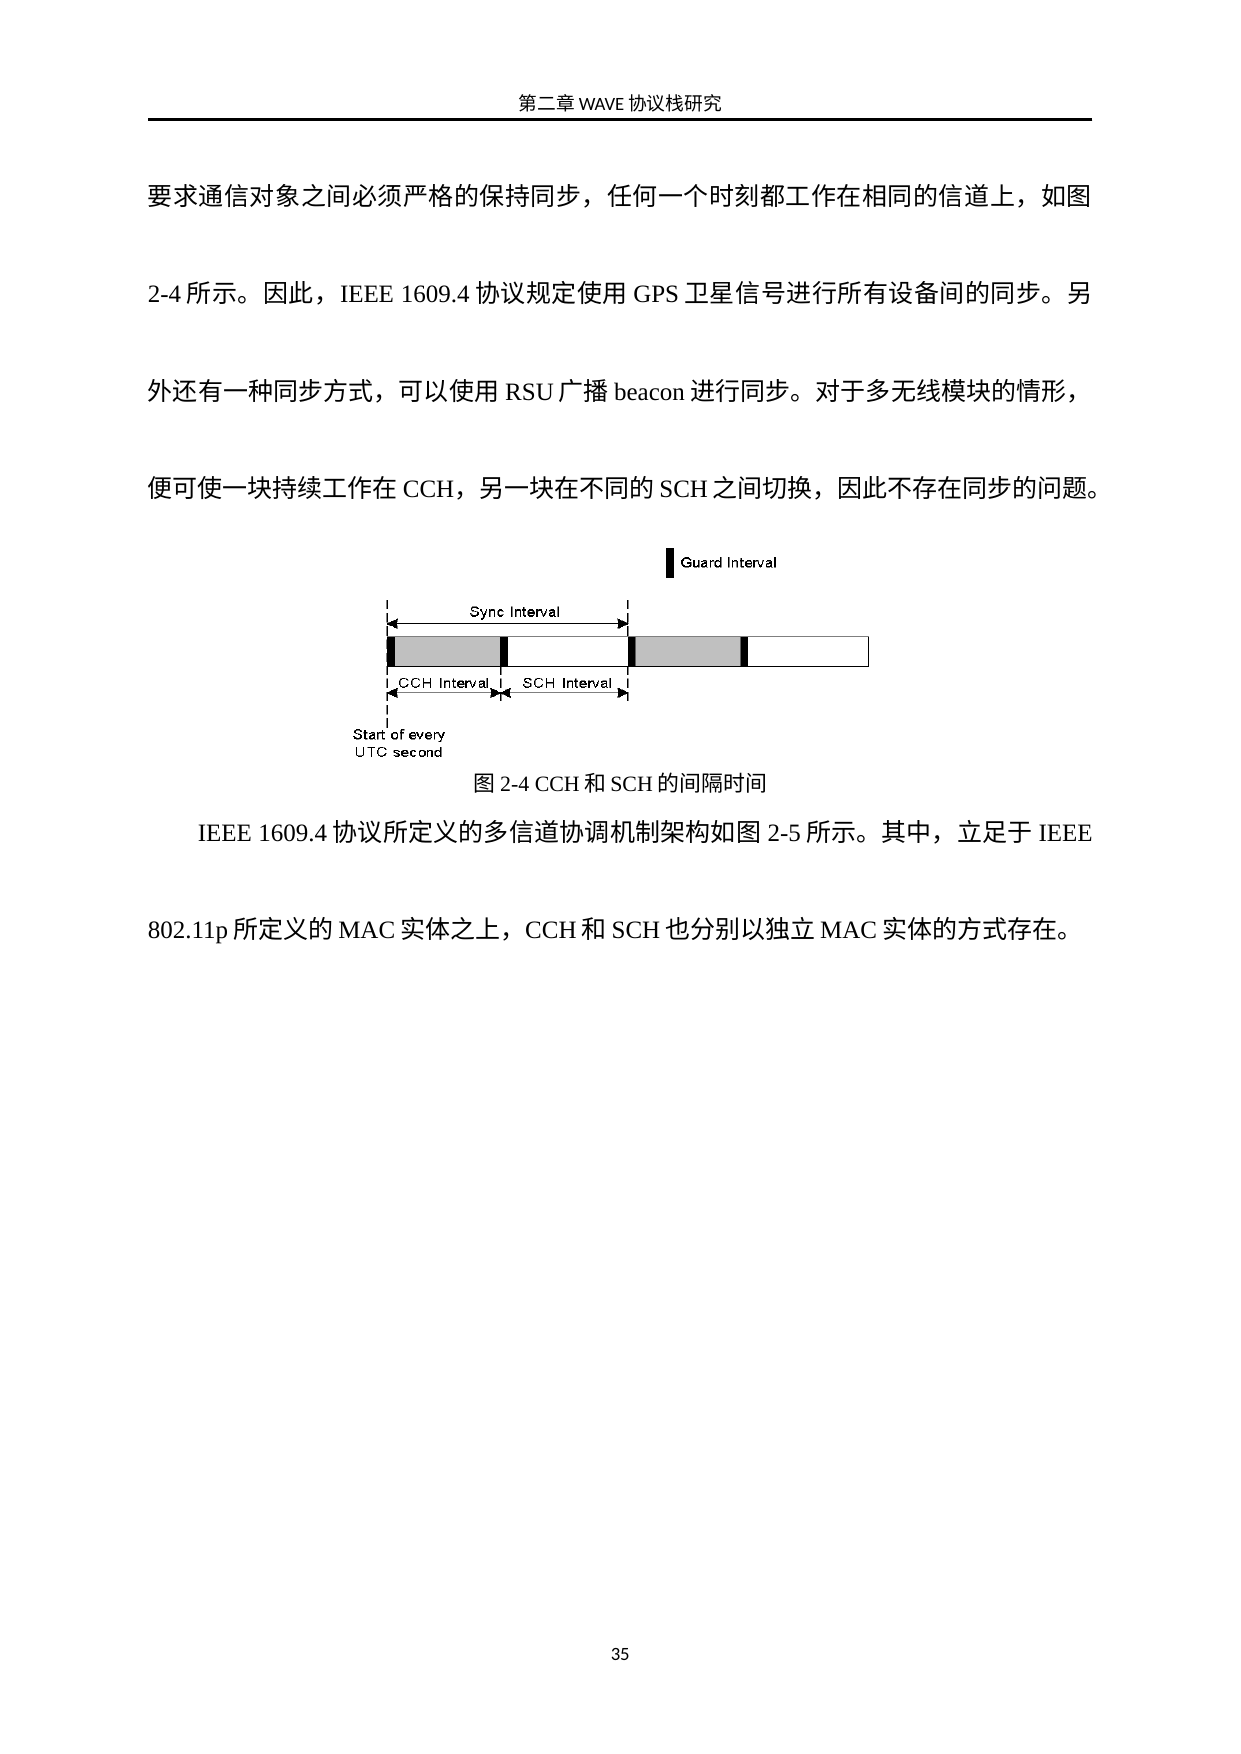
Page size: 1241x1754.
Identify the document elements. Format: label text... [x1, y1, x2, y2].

text IEEE 1609.4协议所定义的多信道协调机制架构如图2-5所示。其中，立足于IEEE 802.11p所定义的MAC实体之上，CCH和SCH也分别以独立MAC实体的方式存在。 [148, 798, 1092, 960]
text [148, 162, 1092, 519]
text 图2-4 CCH和SCH的间隔时间 [148, 765, 1092, 798]
